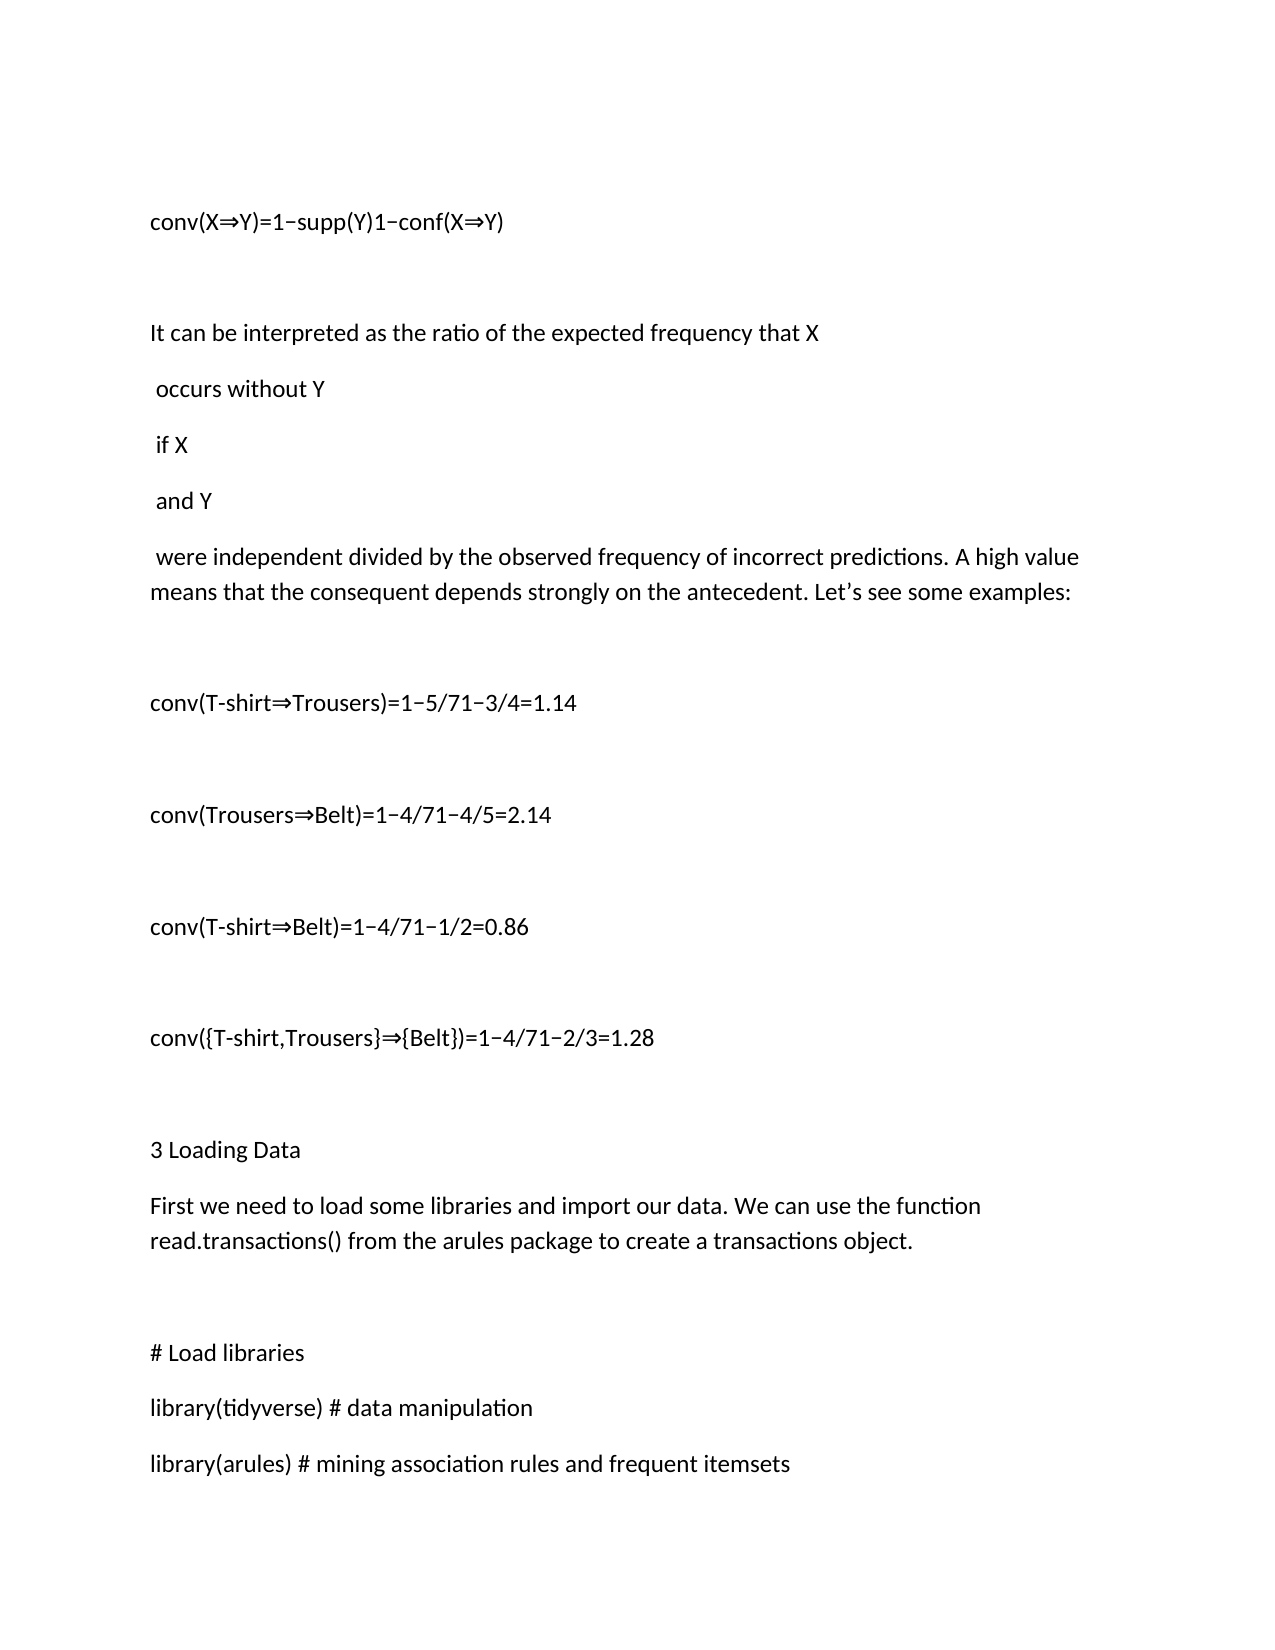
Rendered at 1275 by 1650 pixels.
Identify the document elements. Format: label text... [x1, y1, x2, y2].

text # Load libraries [150, 1337, 1125, 1367]
text conv(T-shirt⇒Belt)=1−4/71−1/2=0.86 [150, 911, 1125, 941]
text conv(T-shirt⇒Trousers)=1−5/71−3/4=1.14 [150, 687, 1125, 718]
text It can be interpreted as the ratio of the expected frequency that X [150, 317, 1125, 348]
text were independent divided by the observed frequency of incorrect predictions. A high value means that the consequent depends strongly on the antecedent. Let’s see some examples: [150, 541, 1125, 606]
text library(tidyverse) # data manipulation [150, 1392, 1125, 1423]
text First we need to load some libraries and import our data. We can use the function read.transactions() from the arules package to create a transactions object. [150, 1190, 1125, 1256]
text if X [150, 429, 1125, 460]
text 3 Loading Data [150, 1134, 1125, 1165]
text conv(X⇒Y)=1−supp(Y)1−conf(X⇒Y) [150, 206, 1125, 236]
text library(arules) # mining association rules and frequent itemsets [150, 1448, 1125, 1479]
text and Y [150, 485, 1125, 516]
text conv({T-shirt,Trousers}⇒{Belt})=1−4/71−2/3=1.28 [150, 1022, 1125, 1053]
text conv(Trousers⇒Belt)=1−4/71−4/5=2.14 [150, 799, 1125, 830]
text occurs without Y [150, 373, 1125, 404]
